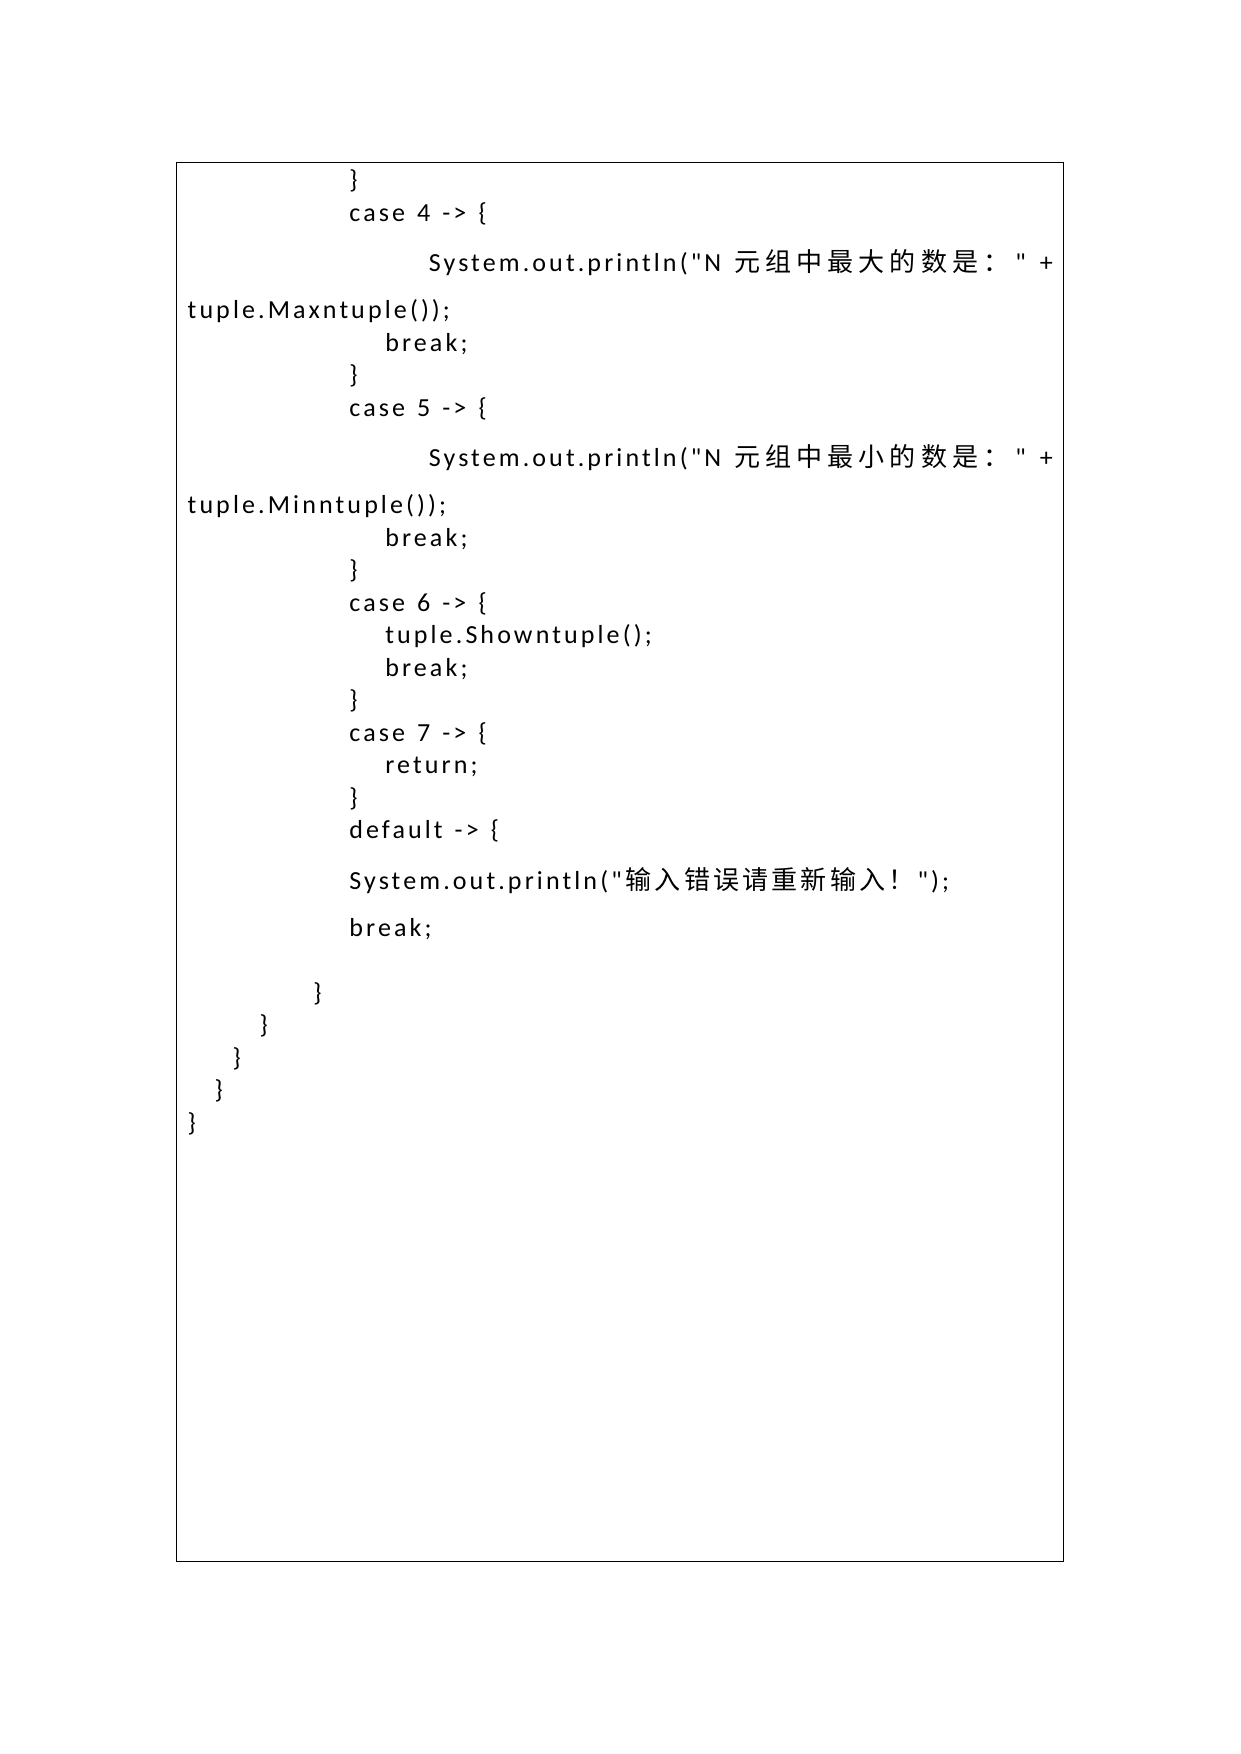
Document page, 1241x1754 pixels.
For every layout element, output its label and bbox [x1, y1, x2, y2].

table_cell [177, 163, 1063, 1561]
